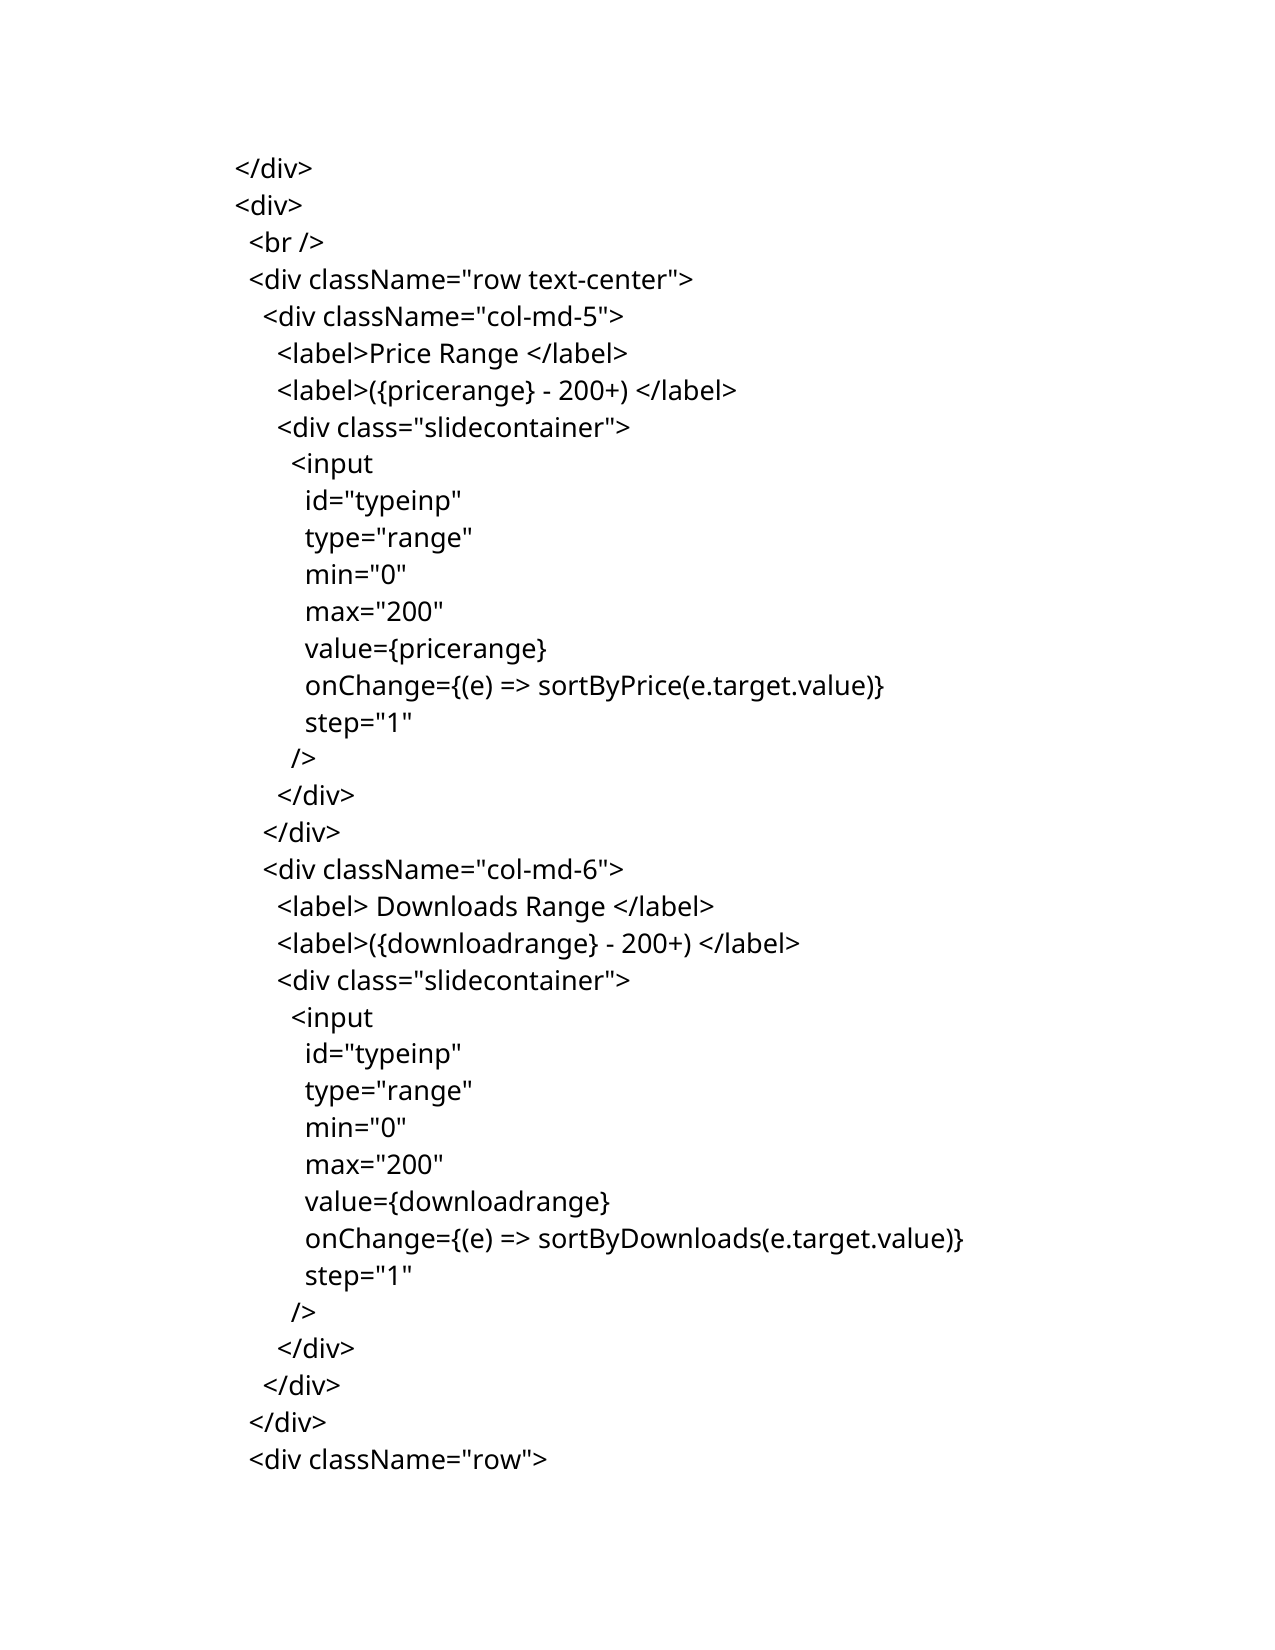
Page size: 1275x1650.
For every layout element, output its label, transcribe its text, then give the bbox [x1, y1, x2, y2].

text <input [150, 998, 1125, 1035]
text </div> [150, 150, 1125, 187]
text <label>Price Range </label> [150, 334, 1125, 371]
text min="0" [150, 556, 1125, 592]
text type="range" [150, 519, 1125, 556]
text </div> [150, 1330, 1125, 1367]
text id="typeinp" [150, 1035, 1125, 1072]
text <div> [150, 187, 1125, 224]
text </div> [150, 814, 1125, 851]
text <label>({downloadrange} - 200+) </label> [150, 924, 1125, 961]
text step="1" [150, 1256, 1125, 1293]
text value={downloadrange} [150, 1182, 1125, 1219]
text <div class="slidecontainer"> [150, 961, 1125, 998]
text <div className="row"> [150, 1441, 1125, 1477]
text id="typeinp" [150, 482, 1125, 519]
text min="0" [150, 1109, 1125, 1146]
text </div> [150, 777, 1125, 814]
text <div className="col-md-5"> [150, 297, 1125, 334]
text <label> Downloads Range </label> [150, 887, 1125, 924]
text /> [150, 740, 1125, 777]
text <label>({pricerange} - 200+) </label> [150, 371, 1125, 408]
text <div className="col-md-6"> [150, 851, 1125, 887]
text value={pricerange} [150, 629, 1125, 666]
text type="range" [150, 1072, 1125, 1109]
text </div> [150, 1367, 1125, 1404]
text <div class="slidecontainer"> [150, 408, 1125, 445]
text <div className="row text-center"> [150, 261, 1125, 297]
text onChange={(e) => sortByPrice(e.target.value)} [150, 666, 1125, 703]
text max="200" [150, 1146, 1125, 1182]
text /> [150, 1293, 1125, 1330]
text onChange={(e) => sortByDownloads(e.target.value)} [150, 1219, 1125, 1256]
text max="200" [150, 592, 1125, 629]
text <br /> [150, 224, 1125, 261]
text step="1" [150, 703, 1125, 740]
text <input [150, 445, 1125, 482]
text </div> [150, 1404, 1125, 1441]
